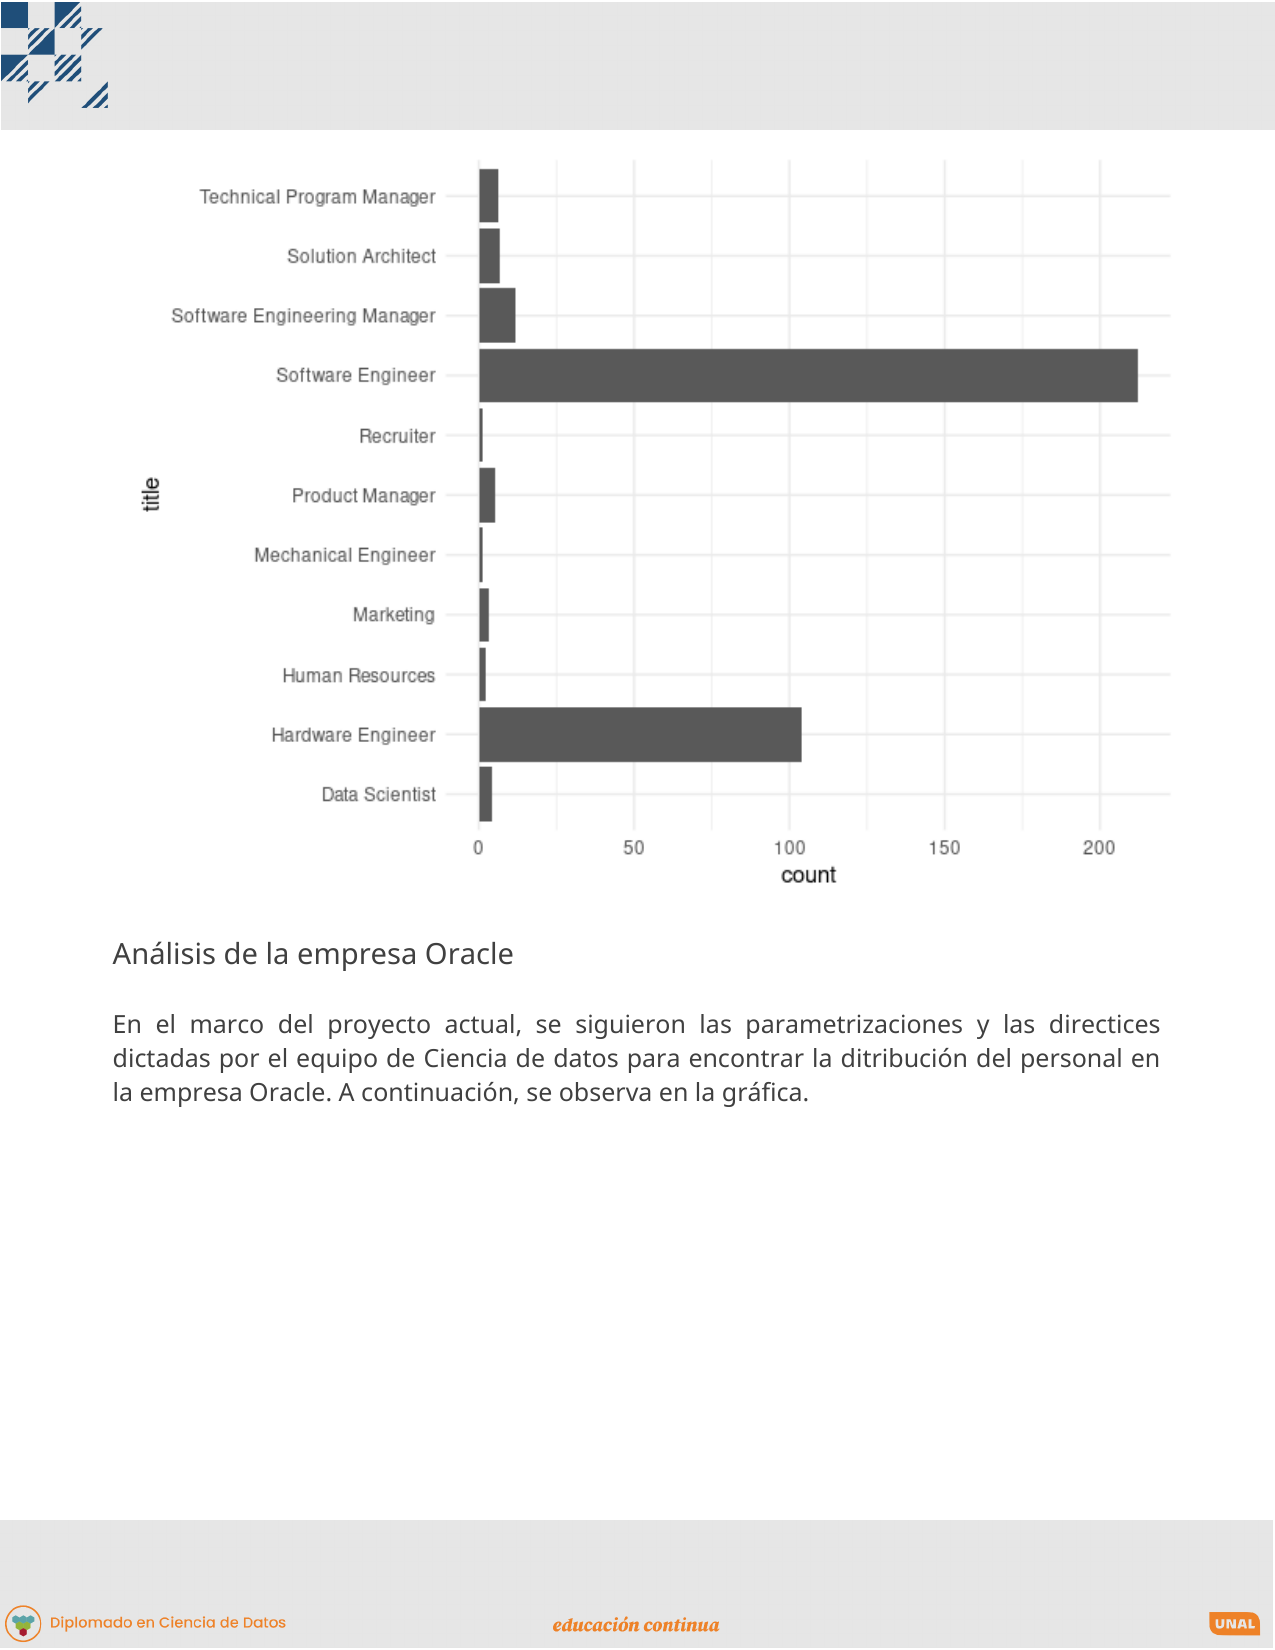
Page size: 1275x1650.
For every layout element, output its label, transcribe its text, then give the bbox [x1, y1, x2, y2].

picture [131, 150, 1182, 900]
subtitle Análisis de la empresa Oracle [112, 933, 1162, 973]
picture [1, 2, 1275, 130]
text En el marco del proyecto actual, se siguieron las parametrizaciones y las directices dictadas por el equipo de Ciencia de datos para encontrar la ditribución del personal en la empresa Oracle. A continuación, se observa en la gráfica. [112, 1006, 1162, 1108]
picture [0, 1520, 1274, 1648]
